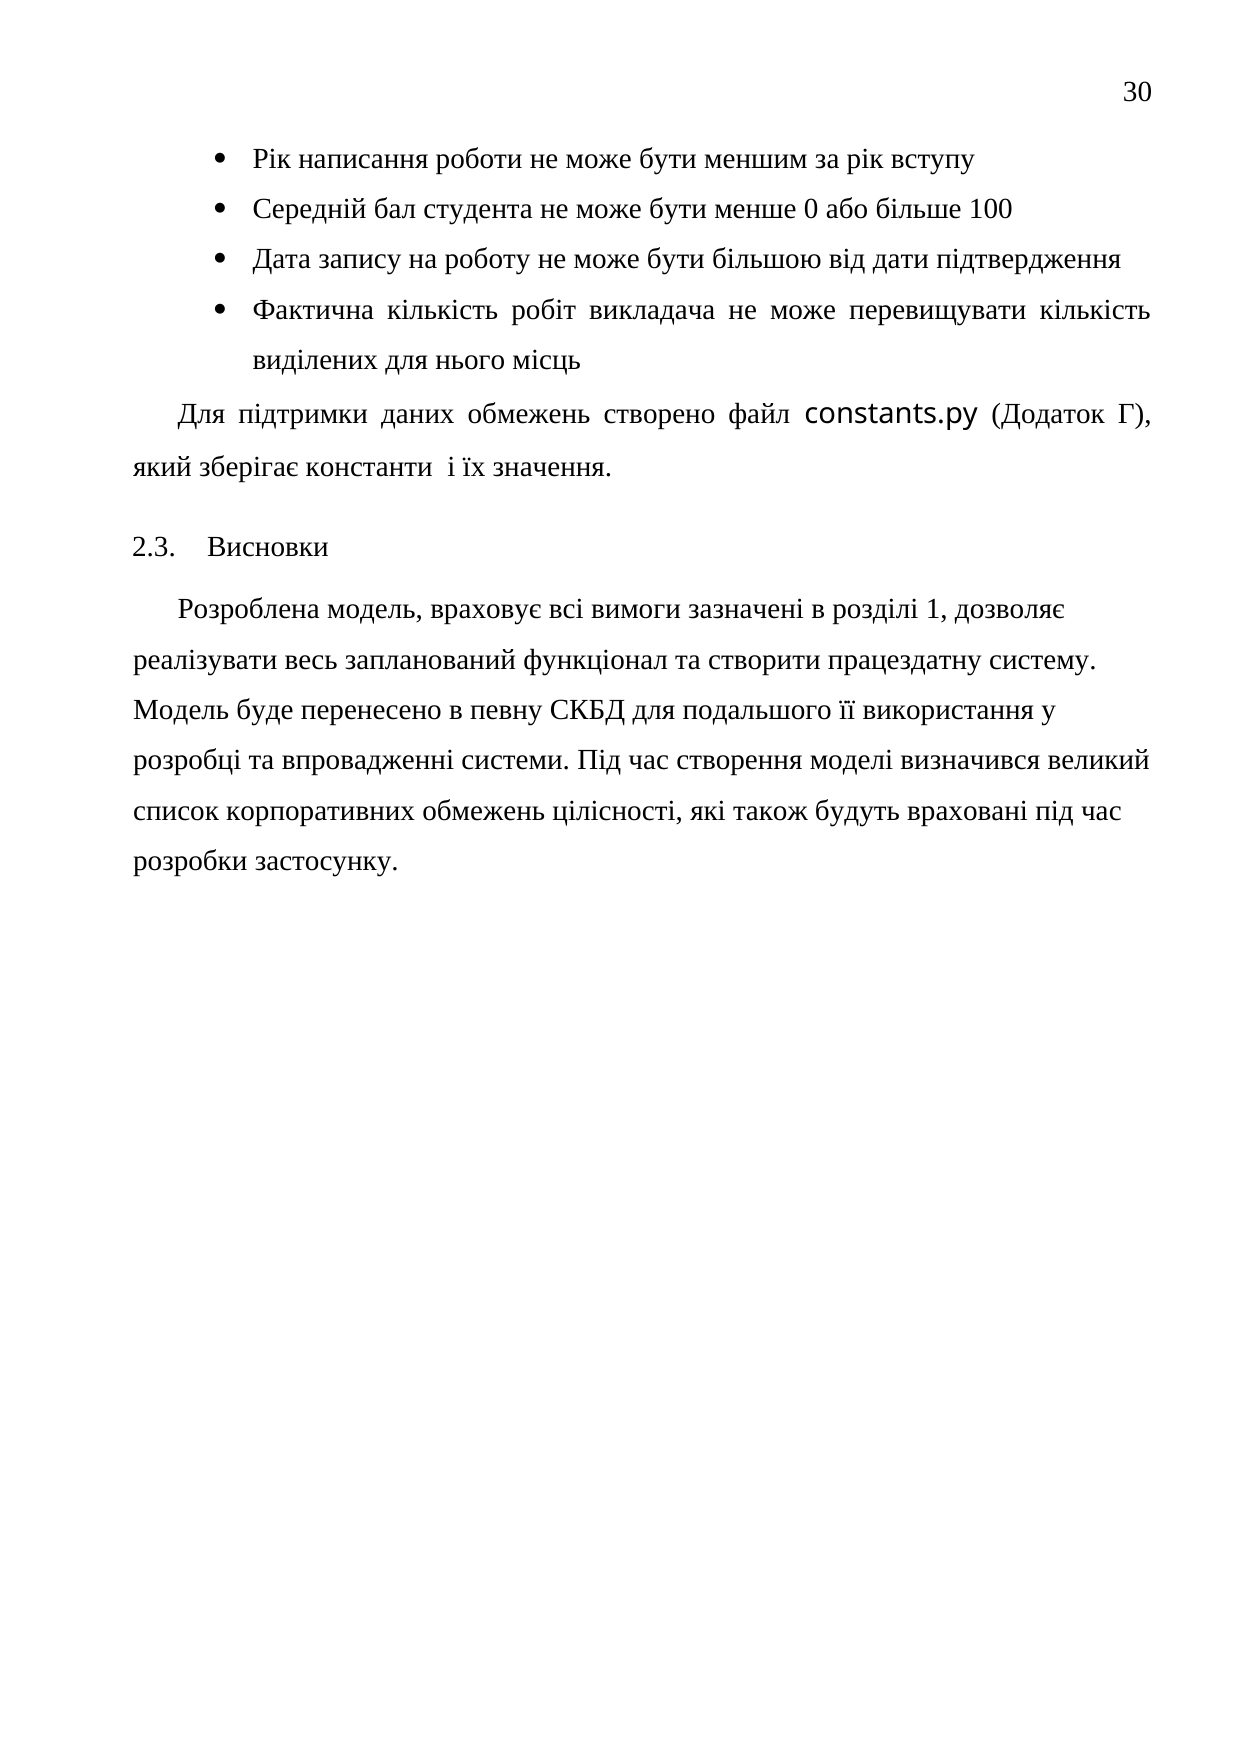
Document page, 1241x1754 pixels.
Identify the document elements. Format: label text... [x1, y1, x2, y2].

list Дата запису на роботу не може бути більшою від дати підтвердження [215, 242, 1152, 275]
list Рік написання роботи не може бути меншим за рік вступу [215, 141, 1152, 174]
list Середній бал студента не може бути менше 0 або більше 100 [215, 191, 1152, 225]
list Фактична кількість робіт викладача не може перевищувати кількість виділених для нього місць [215, 292, 1152, 376]
text Розроблена модель, враховує всі вимоги зазначені в розділі 1, дозволяє реалізувати весь запланований функціонал та створити працездатну систему. Модель буде перенесено в певну СКБД для подальшого її використання у розробці та впровадженні системи. Під час створення моделі визначився великий список корпоративних обмежень цілісності, які також будуть враховані під час розробки застосунку. [133, 591, 1152, 877]
subtitle Висновки [132, 529, 1152, 562]
text Для підтримки даних обмежень створено файл constants.py (Додаток Г), який зберігає константи і їх значення. [133, 393, 1152, 483]
